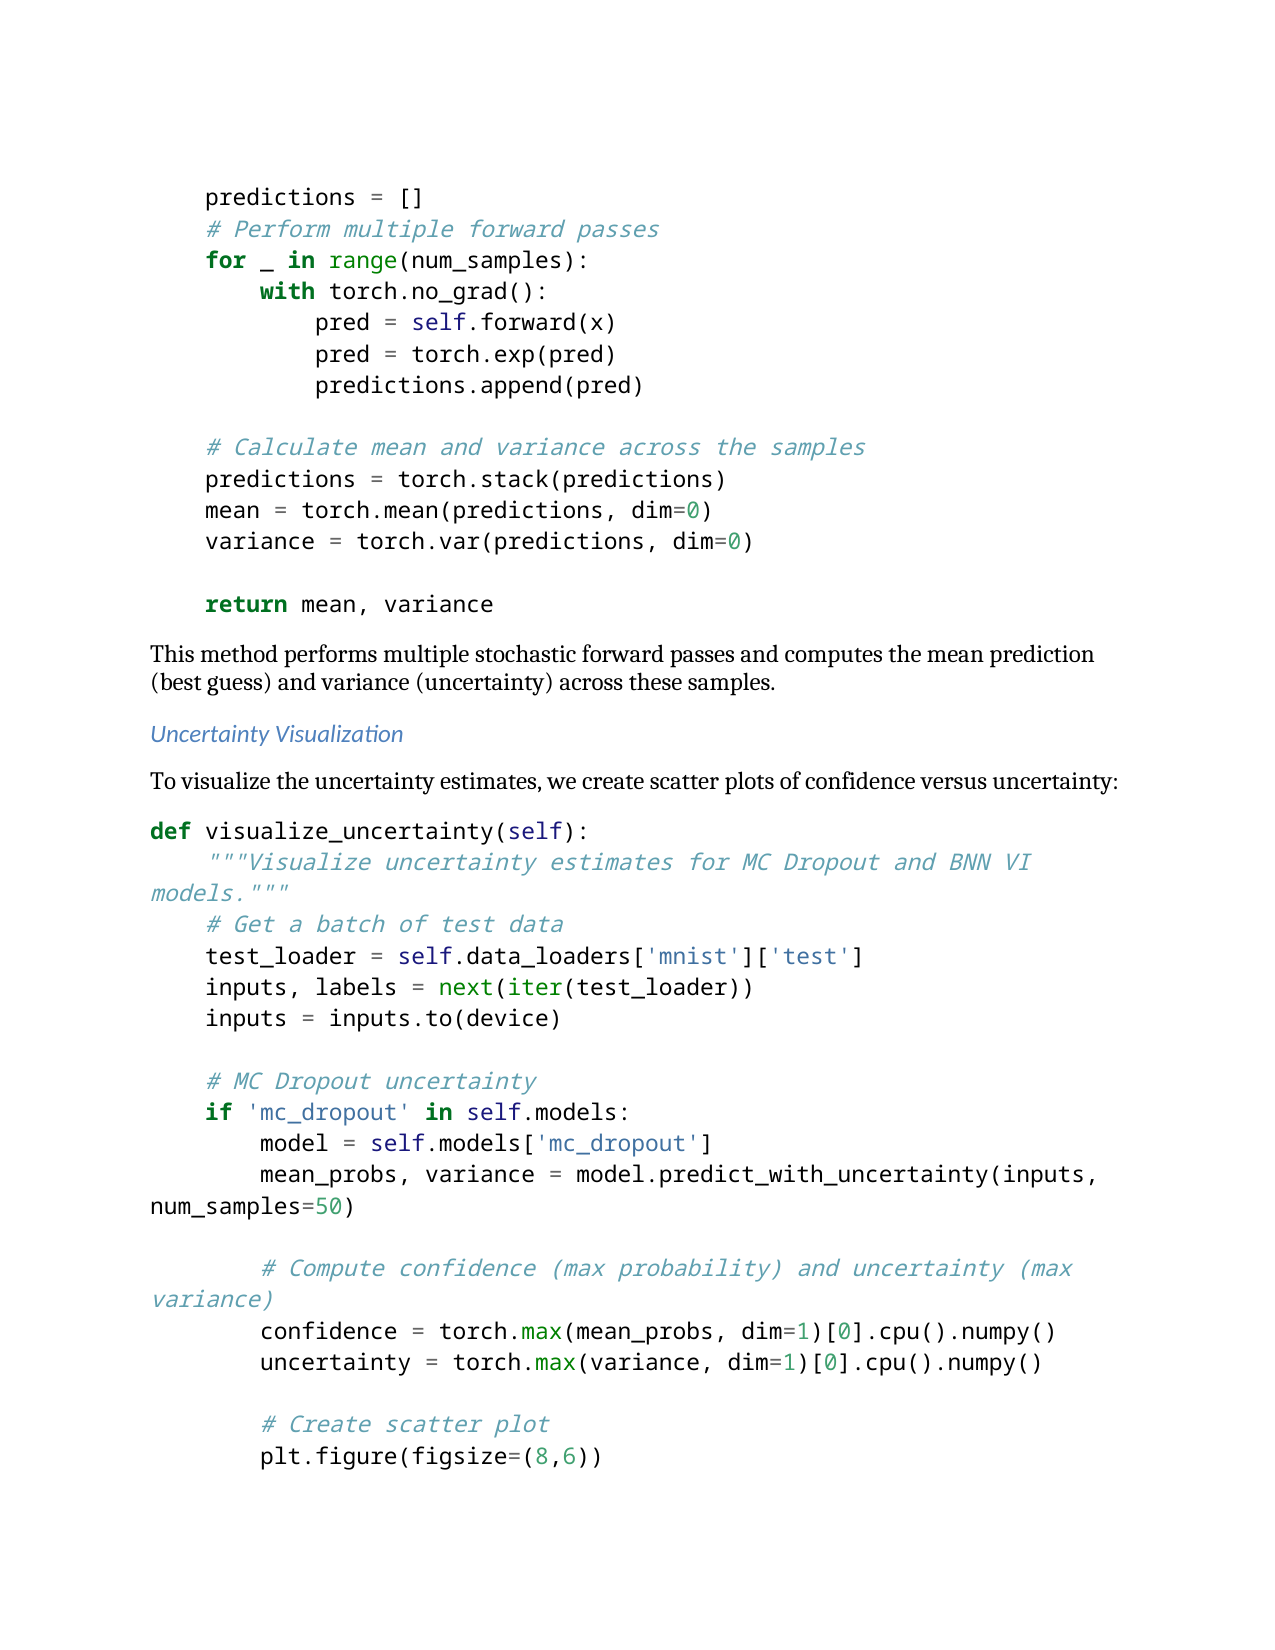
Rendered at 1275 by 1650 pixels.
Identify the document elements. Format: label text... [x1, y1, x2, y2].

subtitle Uncertainty Visualization [150, 718, 1125, 748]
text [150, 815, 1125, 1471]
text To visualize the uncertainty estimates, we create scatter plots of confidence versus uncertainty: [150, 767, 1125, 796]
text This method performs multiple stochastic forward passes and computes the mean prediction (best guess) and variance (uncertainty) across these samples. [150, 639, 1125, 697]
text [150, 150, 1125, 619]
